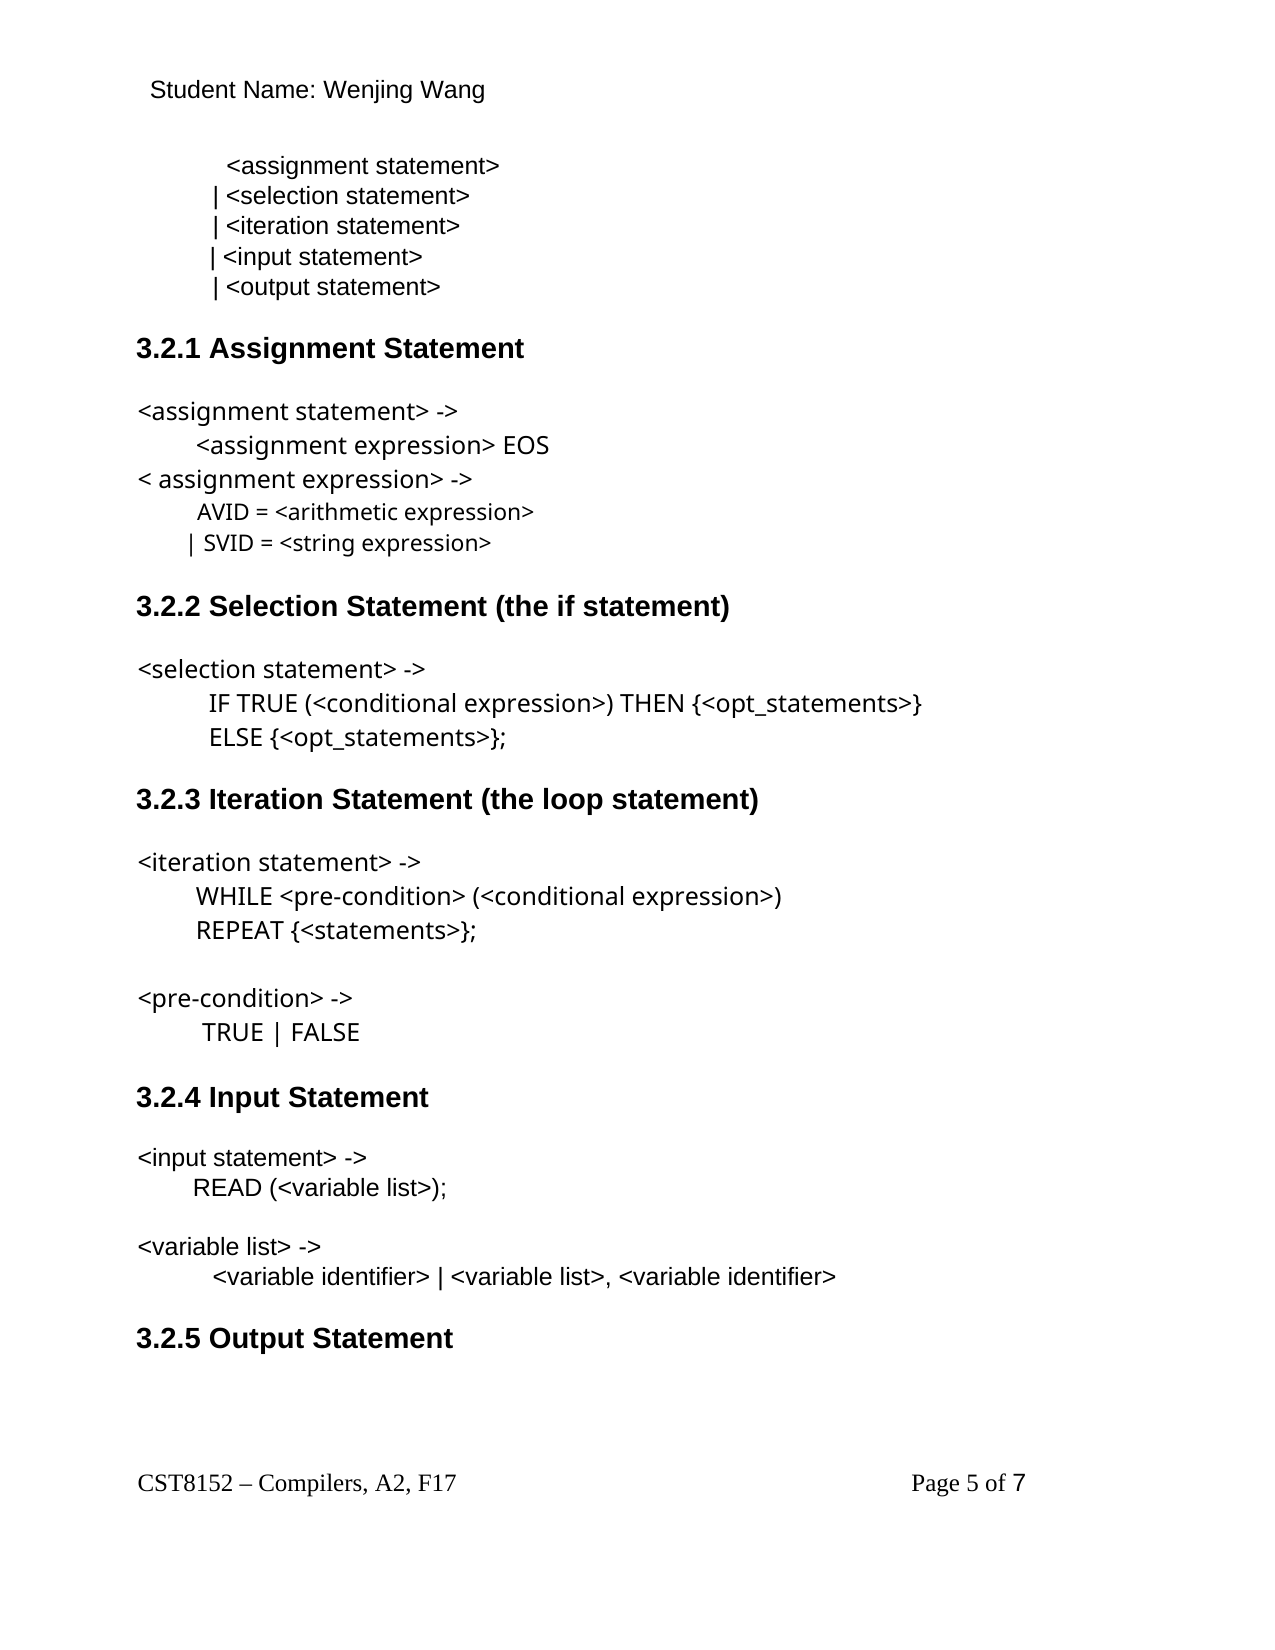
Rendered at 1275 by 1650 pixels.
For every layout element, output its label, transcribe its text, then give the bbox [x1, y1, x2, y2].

text < assignment expression> -> [137, 461, 1139, 495]
text WHILE <pre-condition> (<conditional expression>) [137, 879, 1139, 913]
text ELSE {<opt_statements>}; [137, 719, 1139, 754]
text | <output statement> [212, 272, 1139, 301]
text | SVID = <string expression> [137, 527, 1139, 558]
text REPEAT {<statements>}; [137, 913, 1139, 947]
text | <selection statement> [212, 181, 1139, 210]
text <input statement> -> [137, 1143, 469, 1171]
subtitle 3.2.3 Iteration Statement (the loop statement) [136, 782, 1139, 816]
text <selection statement> -> [137, 651, 1139, 686]
subtitle 3.2.5 Output Statement [136, 1321, 1139, 1355]
text IF TRUE (<conditional expression>) THEN {<opt_statements>} [137, 686, 1139, 719]
subtitle 3.2.4 Input Statement [136, 1080, 1139, 1114]
text AVID = <arithmetic expression> [137, 495, 1139, 527]
text <assignment statement> [212, 151, 1139, 179]
text | <iteration statement> [212, 211, 1139, 240]
subtitle 3.2.1 Assignment Statement [136, 331, 1139, 364]
text <iteration statement> -> [137, 845, 1139, 879]
text | <input statement> [137, 242, 1139, 270]
text <pre-condition> -> [137, 981, 1139, 1015]
text <assignment expression> EOS [137, 427, 1139, 461]
text <assignment statement> -> [137, 393, 1139, 427]
subtitle 3.2.2 Selection Statement (the if statement) [136, 589, 1139, 623]
text <variable identifier> | <variable list>, <variable identifier> [212, 1262, 1139, 1291]
text TRUE | FALSE [137, 1015, 1139, 1049]
text READ (<variable list>); [137, 1173, 469, 1202]
text <variable list> -> [137, 1232, 1139, 1261]
